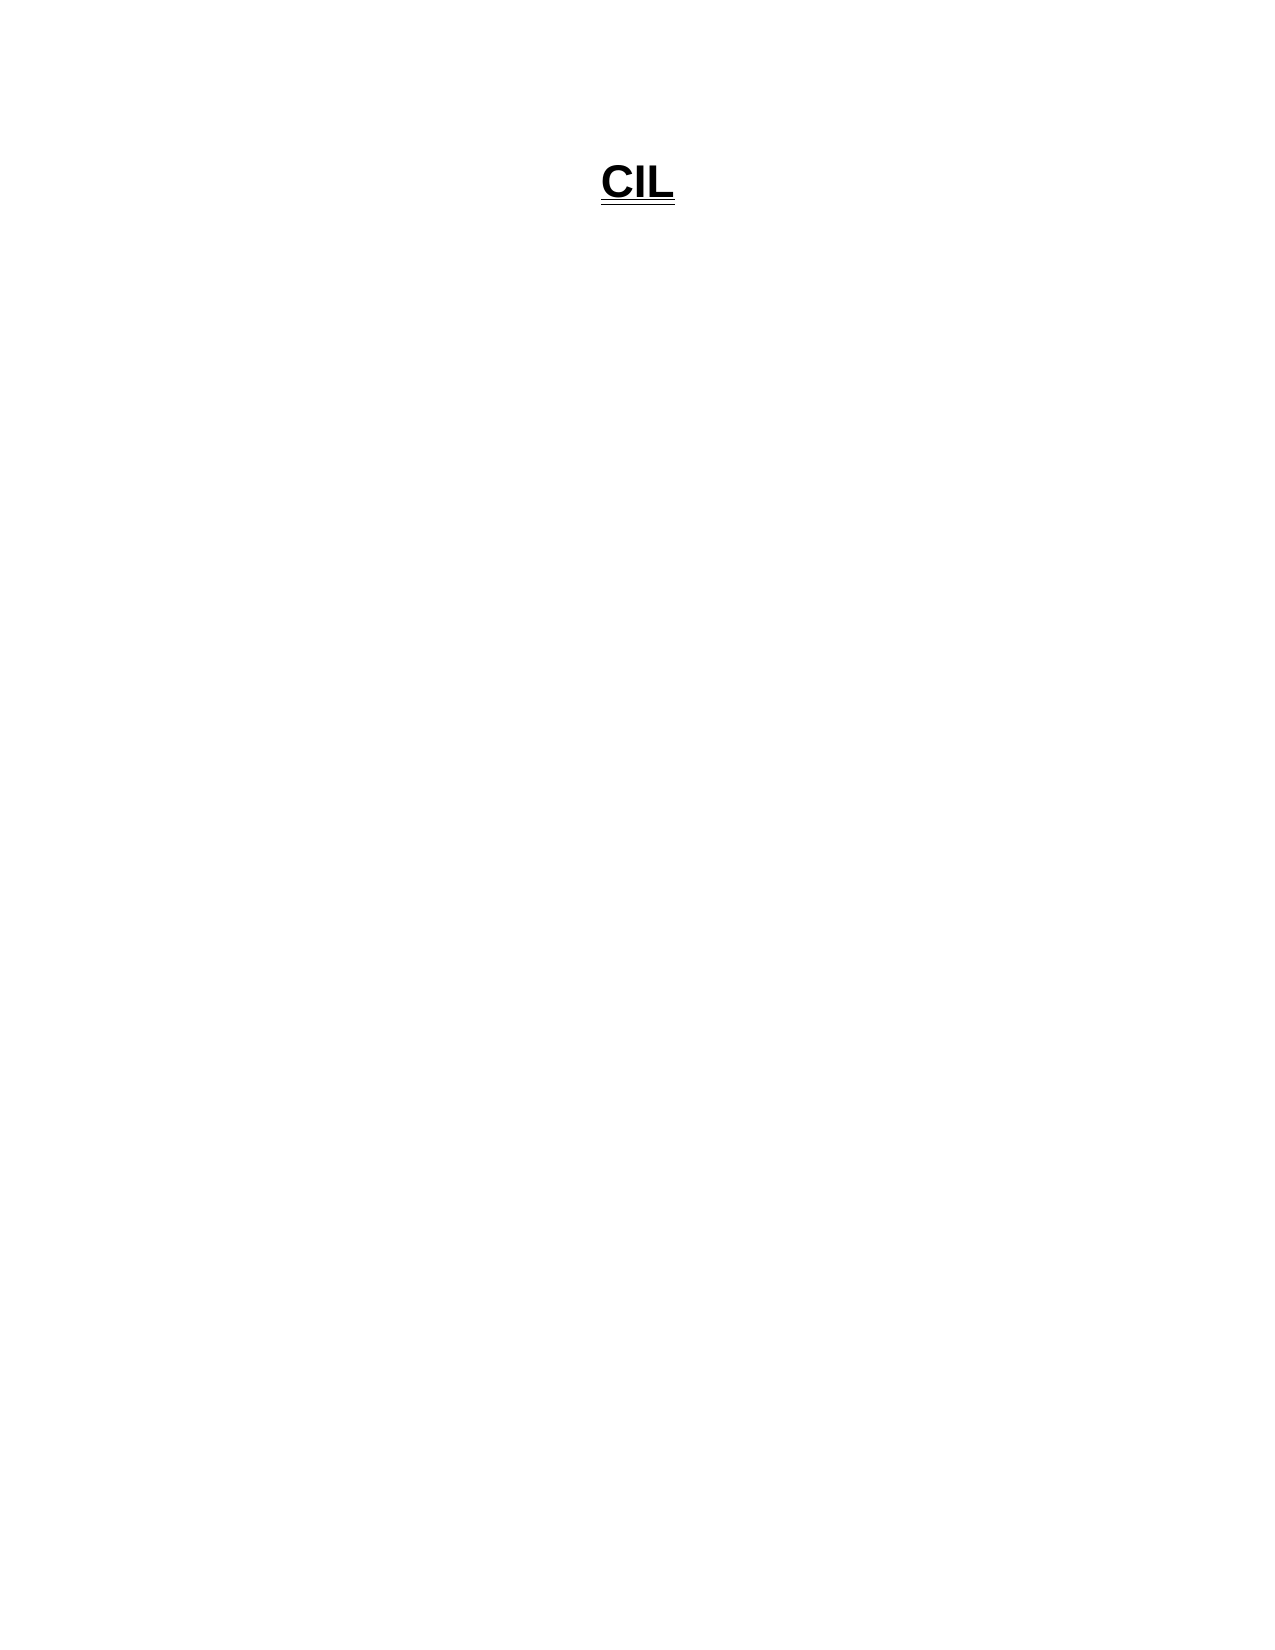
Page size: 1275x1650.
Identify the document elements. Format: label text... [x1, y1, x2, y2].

subtitle CIL [150, 154, 1125, 207]
